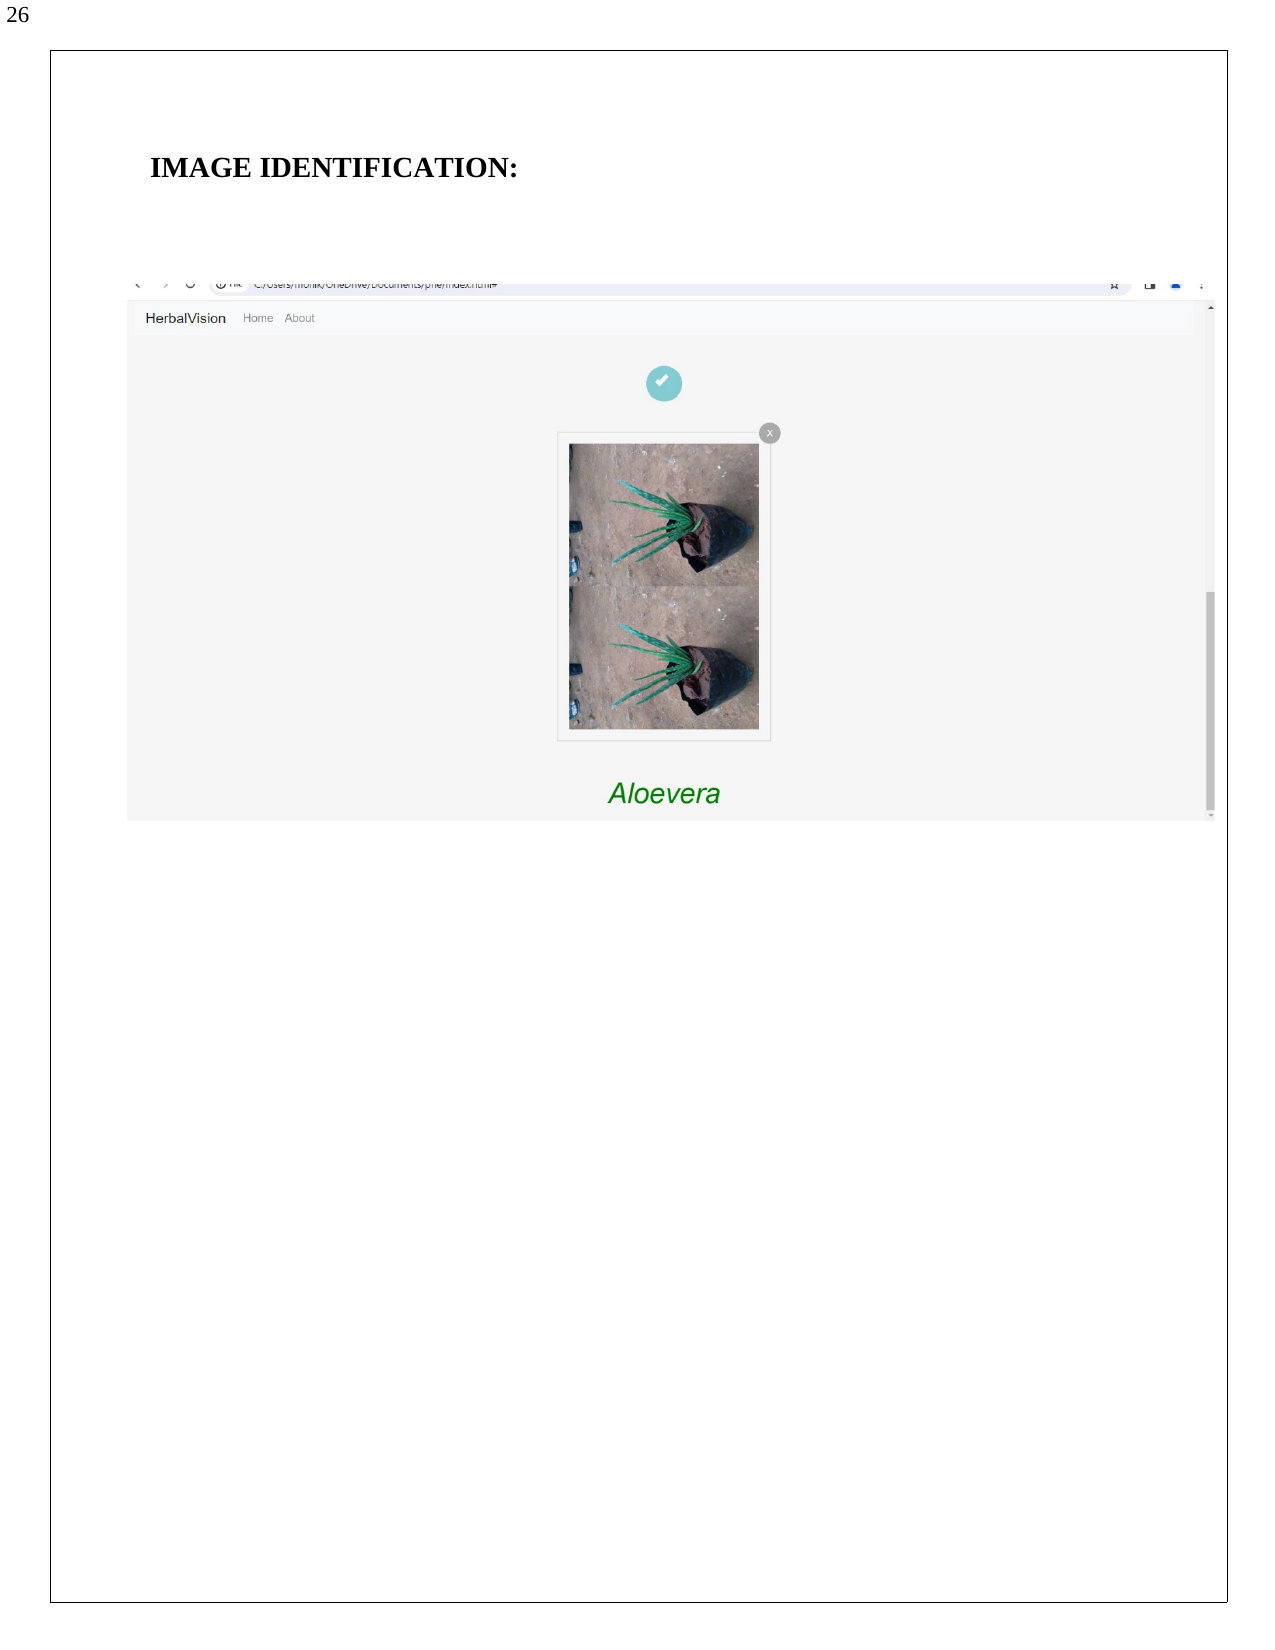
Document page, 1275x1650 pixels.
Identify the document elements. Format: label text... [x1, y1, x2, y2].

picture [127, 284, 1215, 821]
subtitle IMAGE IDENTIFICATION: [150, 150, 1214, 183]
